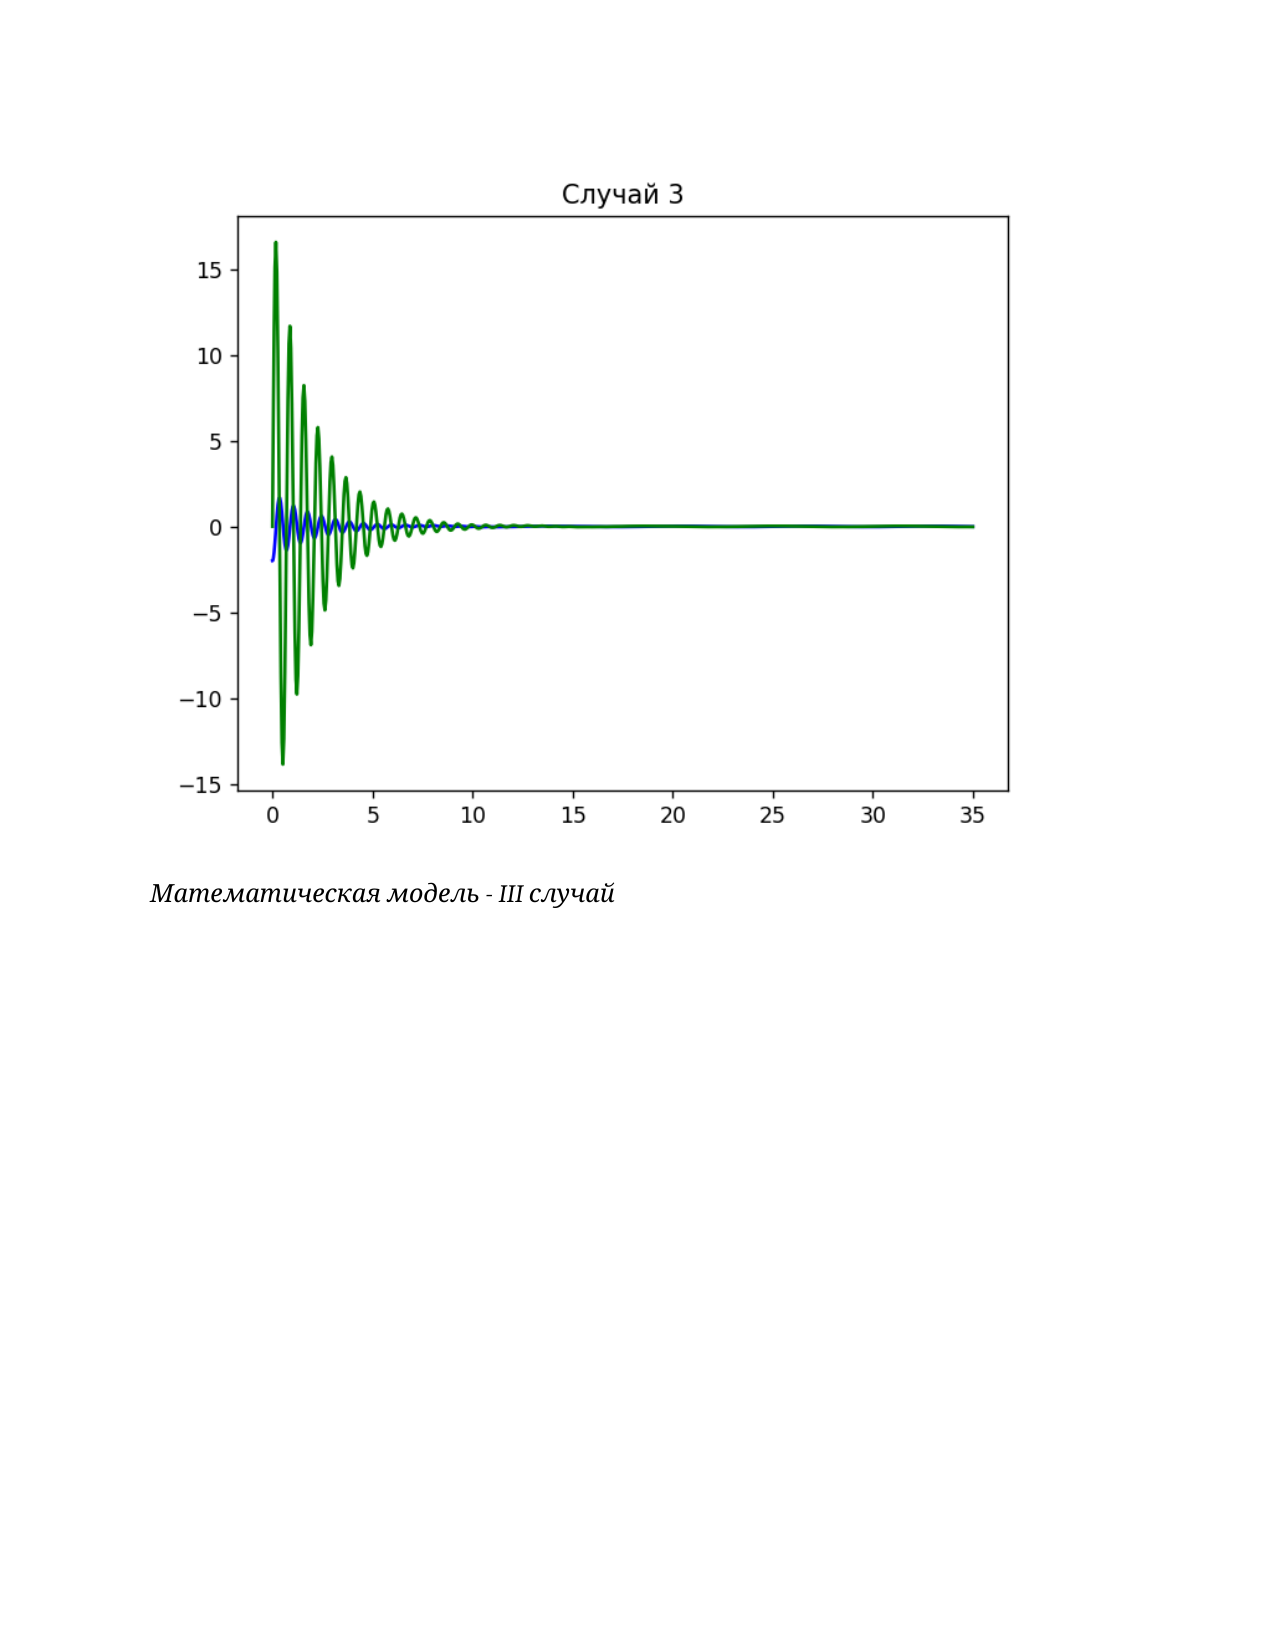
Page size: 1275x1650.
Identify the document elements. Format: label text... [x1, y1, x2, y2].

picture [168, 150, 1044, 859]
text Математическая модель - III случай [150, 879, 1125, 908]
